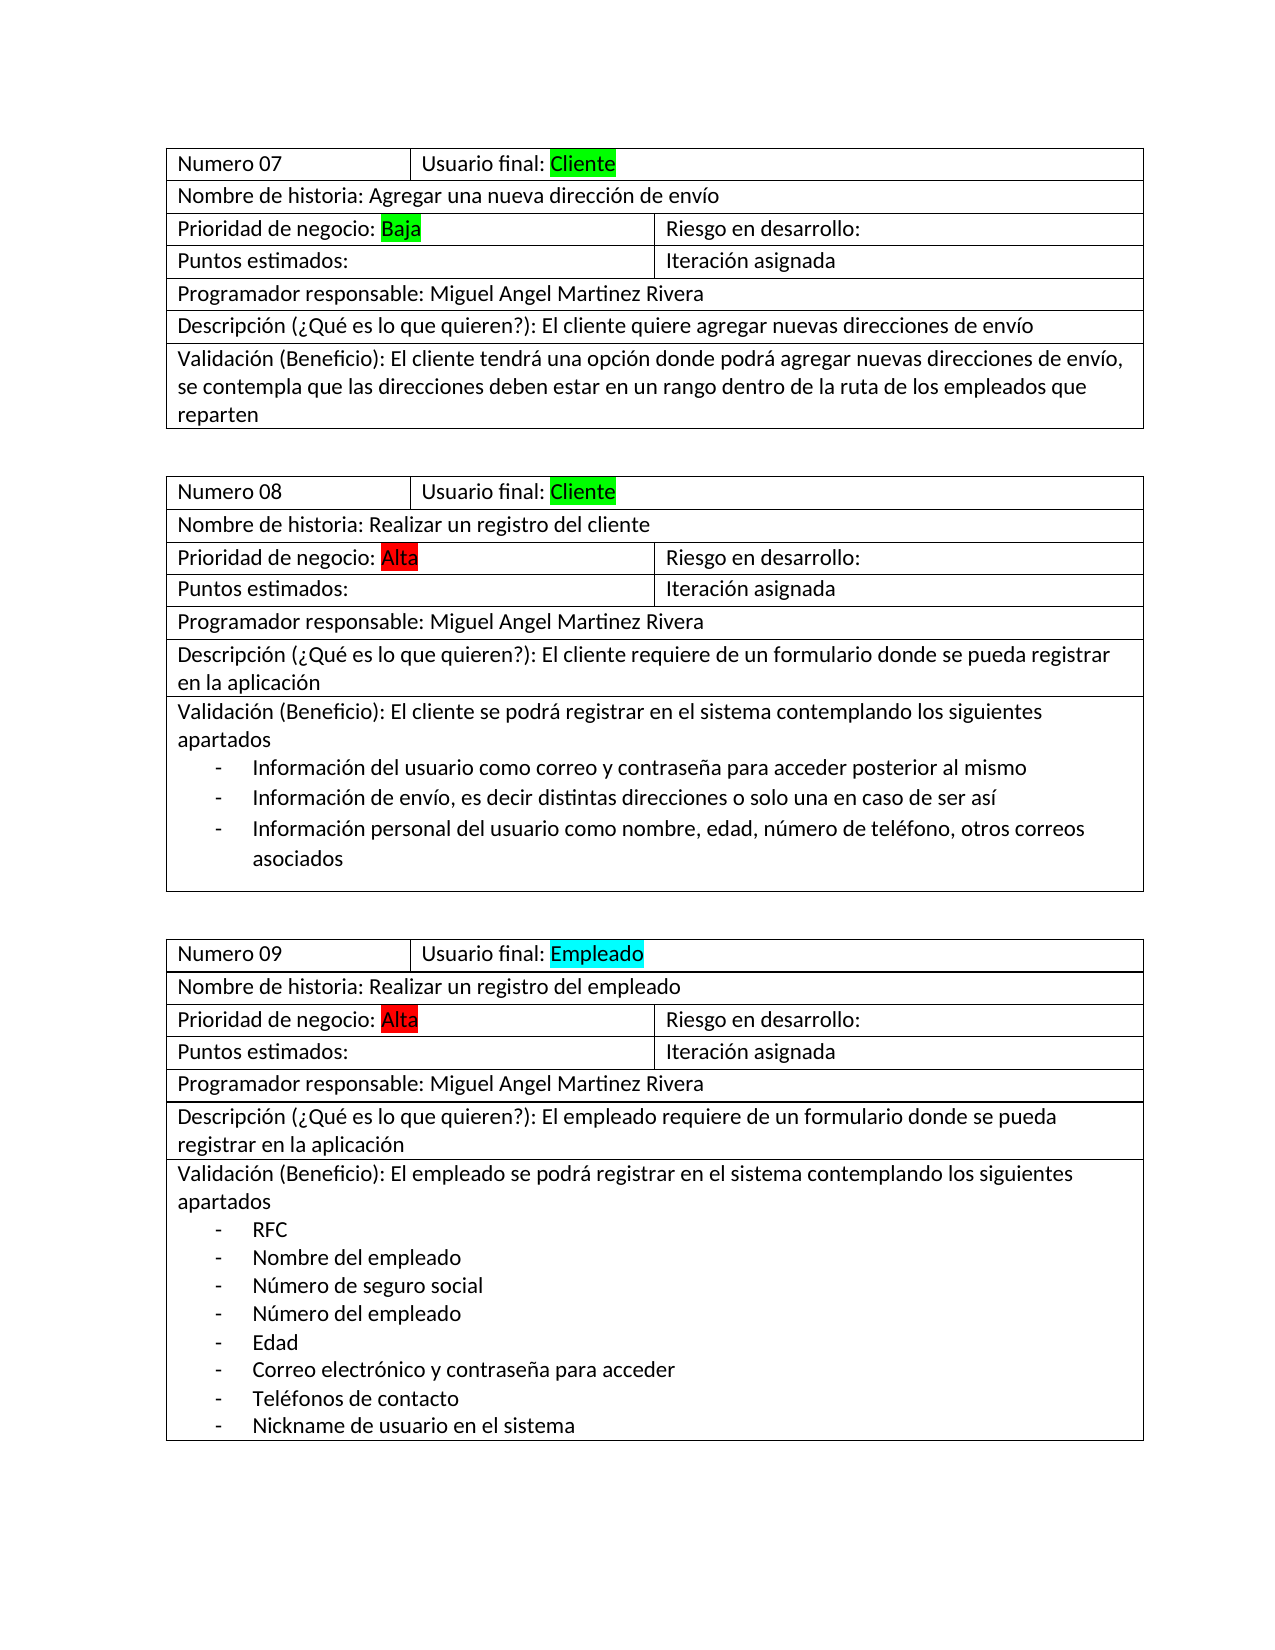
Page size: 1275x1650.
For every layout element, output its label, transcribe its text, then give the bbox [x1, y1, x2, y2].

table_cell Iteración asignada [655, 1037, 1143, 1068]
table_header Usuario final: Empleado [411, 940, 1143, 971]
table_cell Nombre de historia: Agregar una nueva dirección de envío [167, 181, 1143, 213]
table_cell Puntos estimados: [167, 1037, 654, 1068]
table_cell Nombre de historia: Realizar un registro del cliente [167, 510, 1143, 542]
table_cell Puntos estimados: [167, 575, 654, 606]
table_header Numero 08 [167, 477, 410, 509]
table_cell Iteración asignada [655, 246, 1143, 278]
table_cell Validación (Beneficio): El cliente se podrá registrar en el sistema contemplando los siguientes apartados Información del usuario como correo y contraseña para acceder posterior al mismo Información de envío, es decir distintas direcciones o solo una en caso de ser así Información personal del usuario como nombre, edad, número de teléfono, otros correos asociados [167, 697, 1143, 891]
table_header Numero 09 [167, 940, 410, 971]
table_cell Iteración asignada [655, 575, 1143, 606]
table_cell Programador responsable: Miguel Angel Martinez Rivera [167, 279, 1143, 310]
table_cell Descripción (¿Qué es lo que quieren?): El cliente requiere de un formulario donde se pueda registrar en la aplicación [167, 640, 1143, 696]
table_cell Nombre de historia: Realizar un registro del empleado [167, 973, 1143, 1004]
table_cell Riesgo en desarrollo: [655, 214, 1143, 245]
table_cell Puntos estimados: [167, 246, 654, 278]
table_cell Descripción (¿Qué es lo que quieren?): El empleado requiere de un formulario donde se pueda registrar en la aplicación [167, 1103, 1143, 1158]
table_cell Descripción (¿Qué es lo que quieren?): El cliente quiere agregar nuevas direcciones de envío [167, 311, 1143, 343]
table_cell Programador responsable: Miguel Angel Martinez Rivera [167, 607, 1143, 639]
table_cell Riesgo en desarrollo: [655, 1005, 1143, 1036]
table_cell Validación (Beneficio): El empleado se podrá registrar en el sistema contemplando los siguientes apartados RFC Nombre del empleado Número de seguro social Número del empleado Edad Correo electrónico y contraseña para acceder Teléfonos de contacto Nickname de usuario en el sistema [167, 1160, 1143, 1440]
table_cell Prioridad de negocio: Baja [167, 214, 654, 245]
table_cell Riesgo en desarrollo: [655, 543, 1143, 573]
table_cell Prioridad de negocio: Alta [167, 543, 654, 573]
table_cell Validación (Beneficio): El cliente tendrá una opción donde podrá agregar nuevas direcciones de envío, se contempla que las direcciones deben estar en un rango dentro de la ruta de los empleados que reparten [167, 344, 1143, 428]
table_cell Programador responsable: Miguel Angel Martinez Rivera [167, 1070, 1143, 1101]
table_header Numero 07 [167, 149, 410, 180]
table_header Usuario final: Cliente [411, 149, 1143, 180]
table_header Usuario final: Cliente [411, 477, 1143, 509]
table_cell Prioridad de negocio: Alta [167, 1005, 654, 1036]
